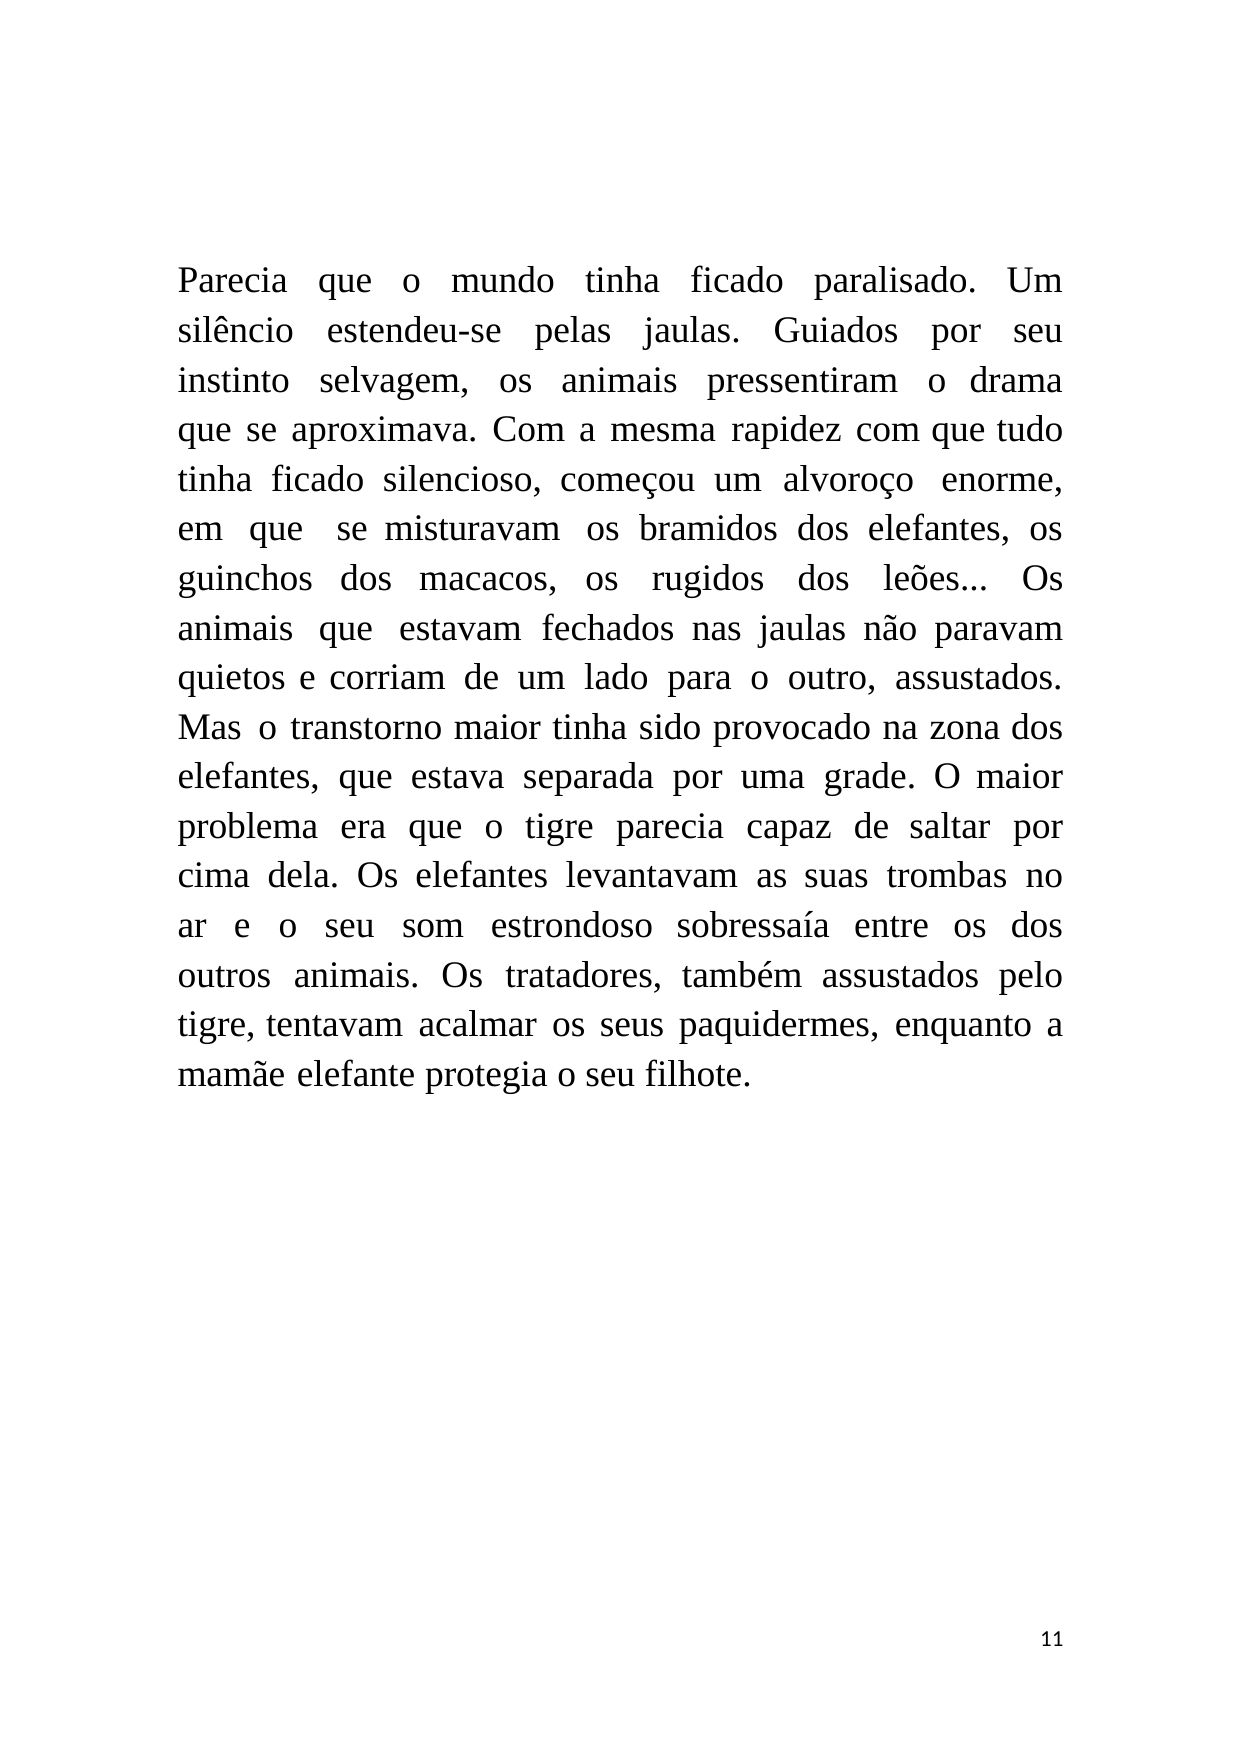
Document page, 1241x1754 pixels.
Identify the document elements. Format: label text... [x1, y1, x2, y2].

text Parecia que o mundo tinha ficado paralisado. Um silêncio estendeu-se pelas jaulas. Guiados por seu instinto selvagem, os animais pressentiram o drama que se aproximava. Com a mesma rapidez com que tudo tinha ficado silencioso, começou um alvoroço enorme, em que se misturavam os bramidos dos elefantes, os guinchos dos macacos, os rugidos dos leões... Os animais que estavam fechados nas jaulas não paravam quietos e corriam de um lado para o outro, assustados. Mas o transtorno maior tinha sido provocado na zona dos elefantes, que estava separada por uma grade. O maior problema era que o tigre parecia capaz de saltar por cima dela. Os elefantes levantavam as suas trombas no ar e o seu som estrondoso sobressaía entre os dos outros animais. Os tratadores, também assustados pelo tigre, tentavam acalmar os seus paquidermes, enquanto a mamãe elefante protegia o seu filhote. [177, 258, 1063, 1094]
